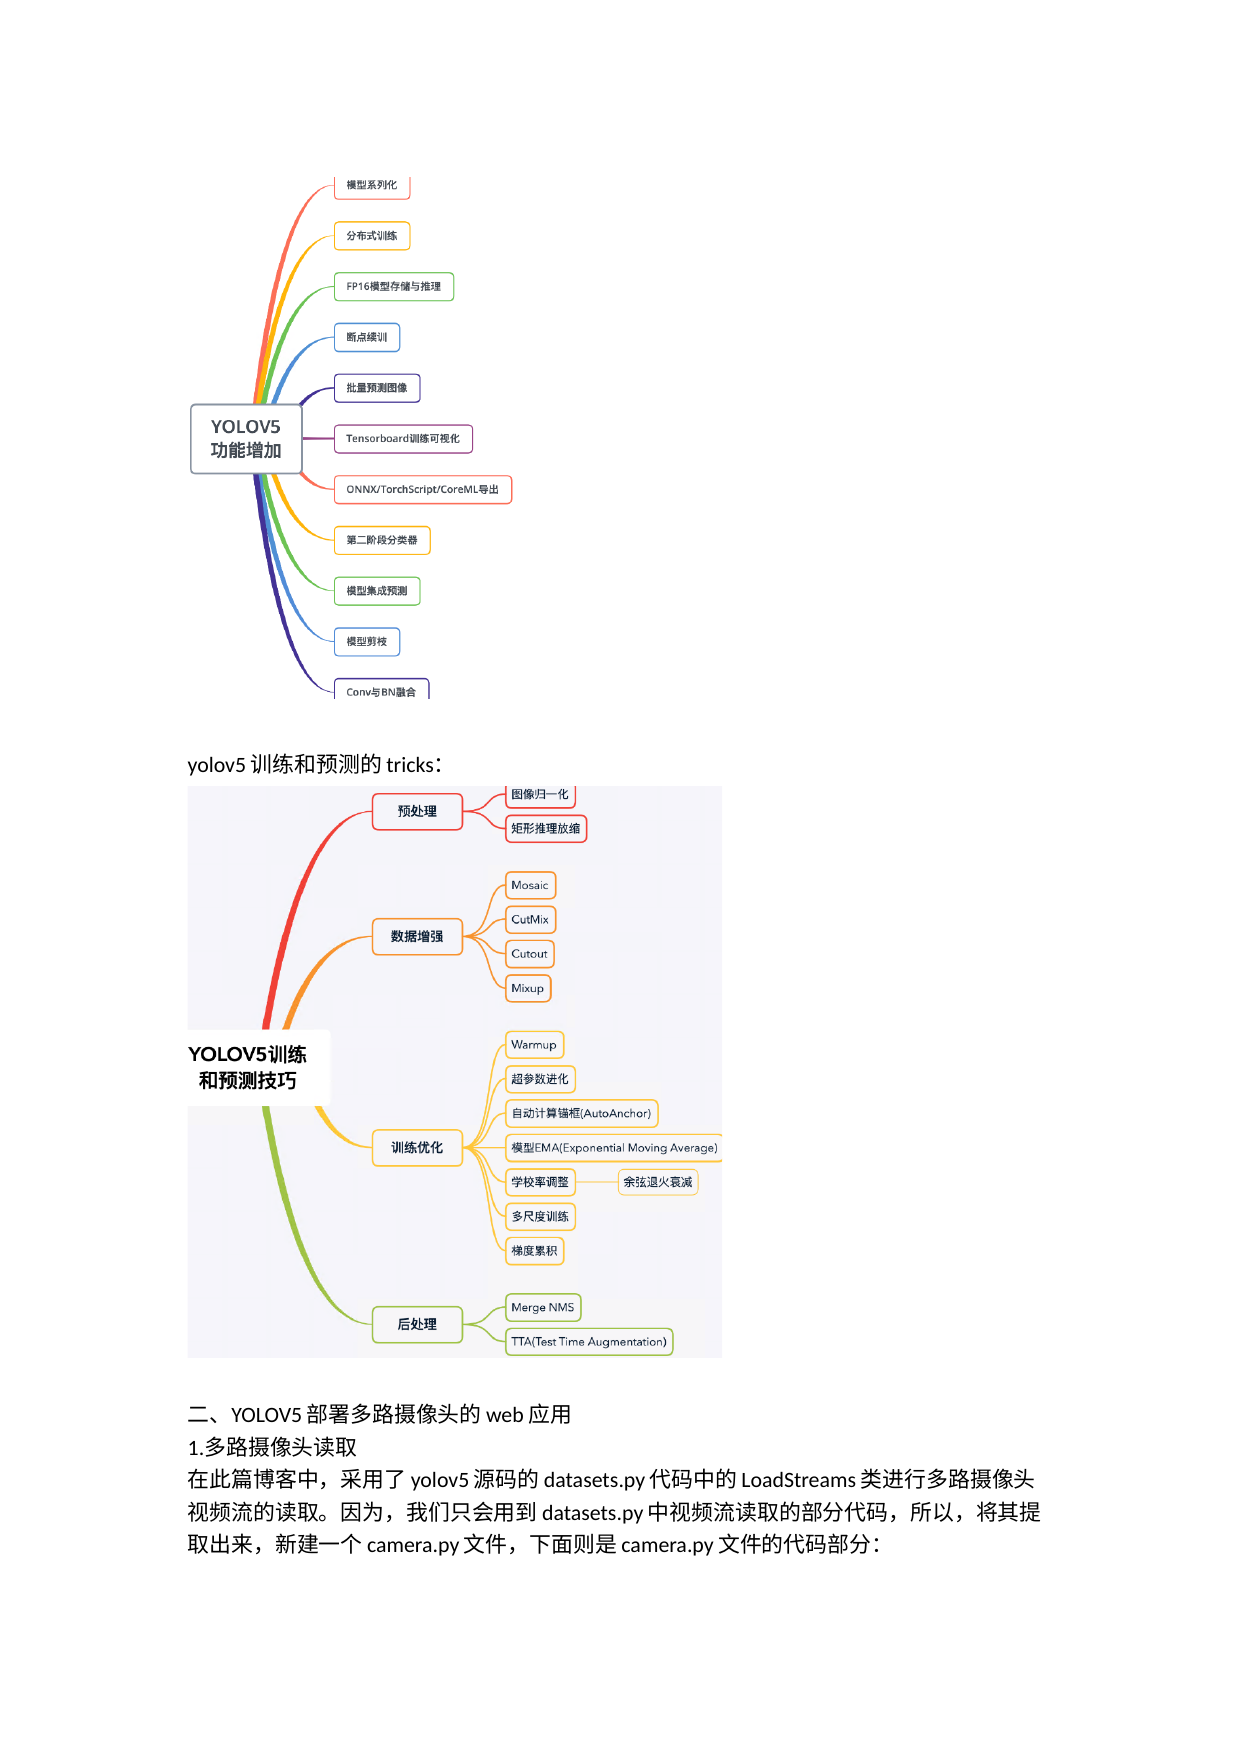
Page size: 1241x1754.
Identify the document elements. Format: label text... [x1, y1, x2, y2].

picture [187, 177, 522, 699]
text yolov5训练和预测的tricks： [187, 747, 1053, 779]
text 1.多路摄像头读取 [187, 1429, 1053, 1462]
text 二、YOLOV5部署多路摄像头的web应用 [187, 1397, 1053, 1429]
picture [187, 786, 723, 1358]
text 在此篇博客中，采用了yolov5源码的datasets.py代码中的LoadStreams类进行多路摄像头视频流的读取。因为，我们只会用到datasets.py中视频流读取的部分代码，所以，将其提取出来，新建一个camera.py文件，下面则是camera.py文件的代码部分： [187, 1462, 1053, 1559]
